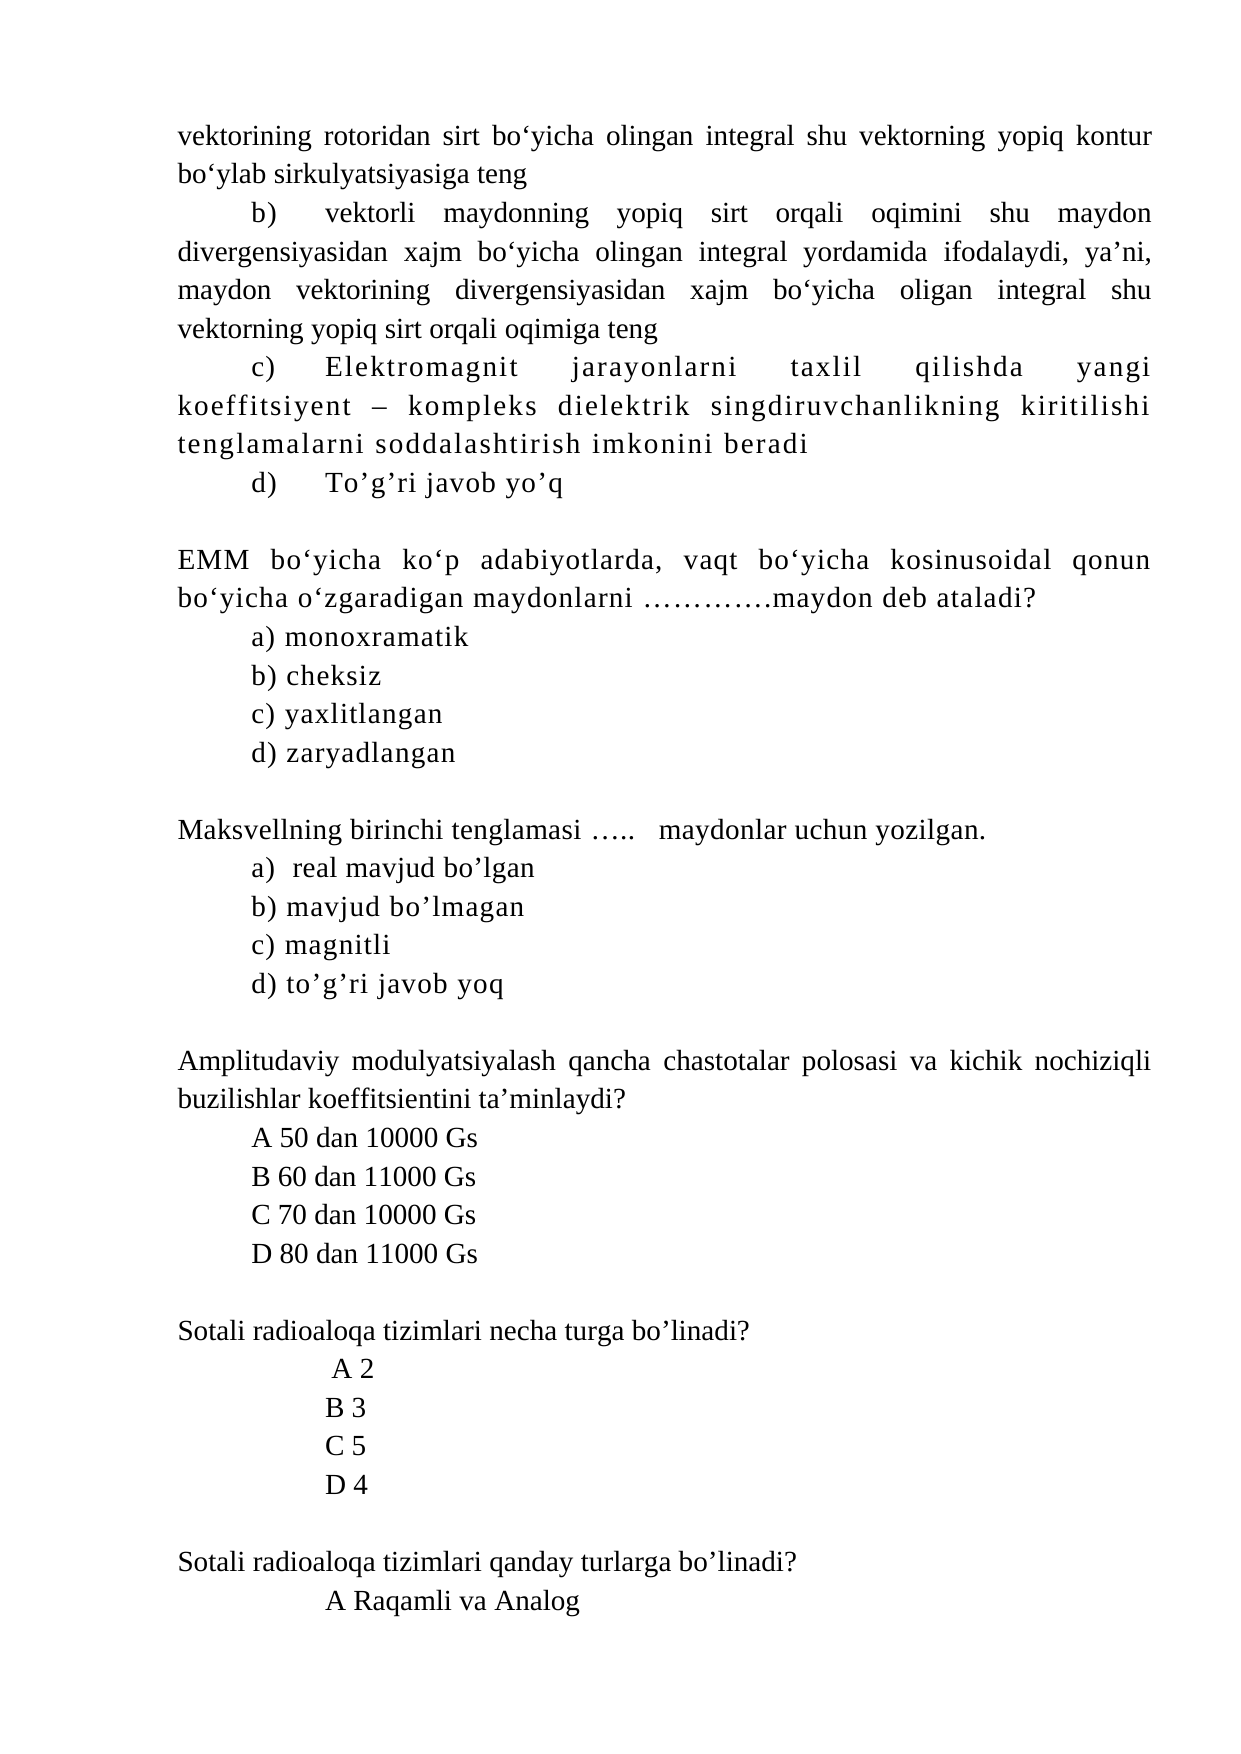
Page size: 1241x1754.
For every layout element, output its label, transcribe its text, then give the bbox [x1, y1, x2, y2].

text A Raqamli va Analog [177, 1583, 1152, 1616]
list To’g’ri javob yo’q [177, 465, 1152, 498]
text B 3 [177, 1390, 1152, 1423]
text a) real mavjud bo’lgan [177, 850, 1152, 884]
text a) monoxramatik [177, 619, 1152, 653]
text B 60 dan 11000 Gs [177, 1159, 1152, 1192]
text C 5 [177, 1428, 1152, 1462]
text A 2 [177, 1351, 1152, 1385]
text b) mavjud bo’lmagan [177, 889, 1152, 922]
text d) to’g’ri javob yoq [177, 966, 1152, 999]
text c) magnitli [177, 927, 1152, 961]
text Amplitudaviy modulyatsiyalash qancha chastotalar polosasi va kichik nochiziqli buzilishlar koeffitsientini ta’minlaydi? [177, 1043, 1152, 1115]
text Sotali radioaloqa tizimlari necha turga bo’linadi? [177, 1313, 1152, 1346]
text EMM bo‘yicha ko‘p adabiyotlarda, vaqt bo‘yicha kosinusoidal qonun bo‘yicha o‘zgaradigan maydonlarni ………….maydon deb ataladi? [177, 542, 1152, 614]
list vektorli maydonning yopiq sirt orqali oqimini shu maydon divergensiyasidan xajm bo‘yicha olingan integral yordamida ifodalaydi, ya’ni, maydon vektorining divergensiyasidan xajm bo‘yicha oligan integral shu vektorning yopiq sirt orqali oqimiga teng [177, 195, 1152, 344]
text b) cheksiz [177, 658, 1152, 691]
text Maksvellning birinchi tenglamasi ….. maydonlar uchun yozilgan. [177, 812, 1152, 845]
text D 80 dan 11000 Gs [177, 1236, 1152, 1269]
text A 50 dan 10000 Gs [177, 1120, 1152, 1154]
text Sotali radioaloqa tizimlari qanday turlarga bo’linadi? [177, 1544, 1152, 1578]
text d) zaryadlangan [177, 735, 1152, 768]
text D 4 [177, 1467, 1152, 1501]
text c) yaxlitlangan [177, 696, 1152, 730]
text C 70 dan 10000 Gs [177, 1197, 1152, 1231]
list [177, 118, 1152, 190]
